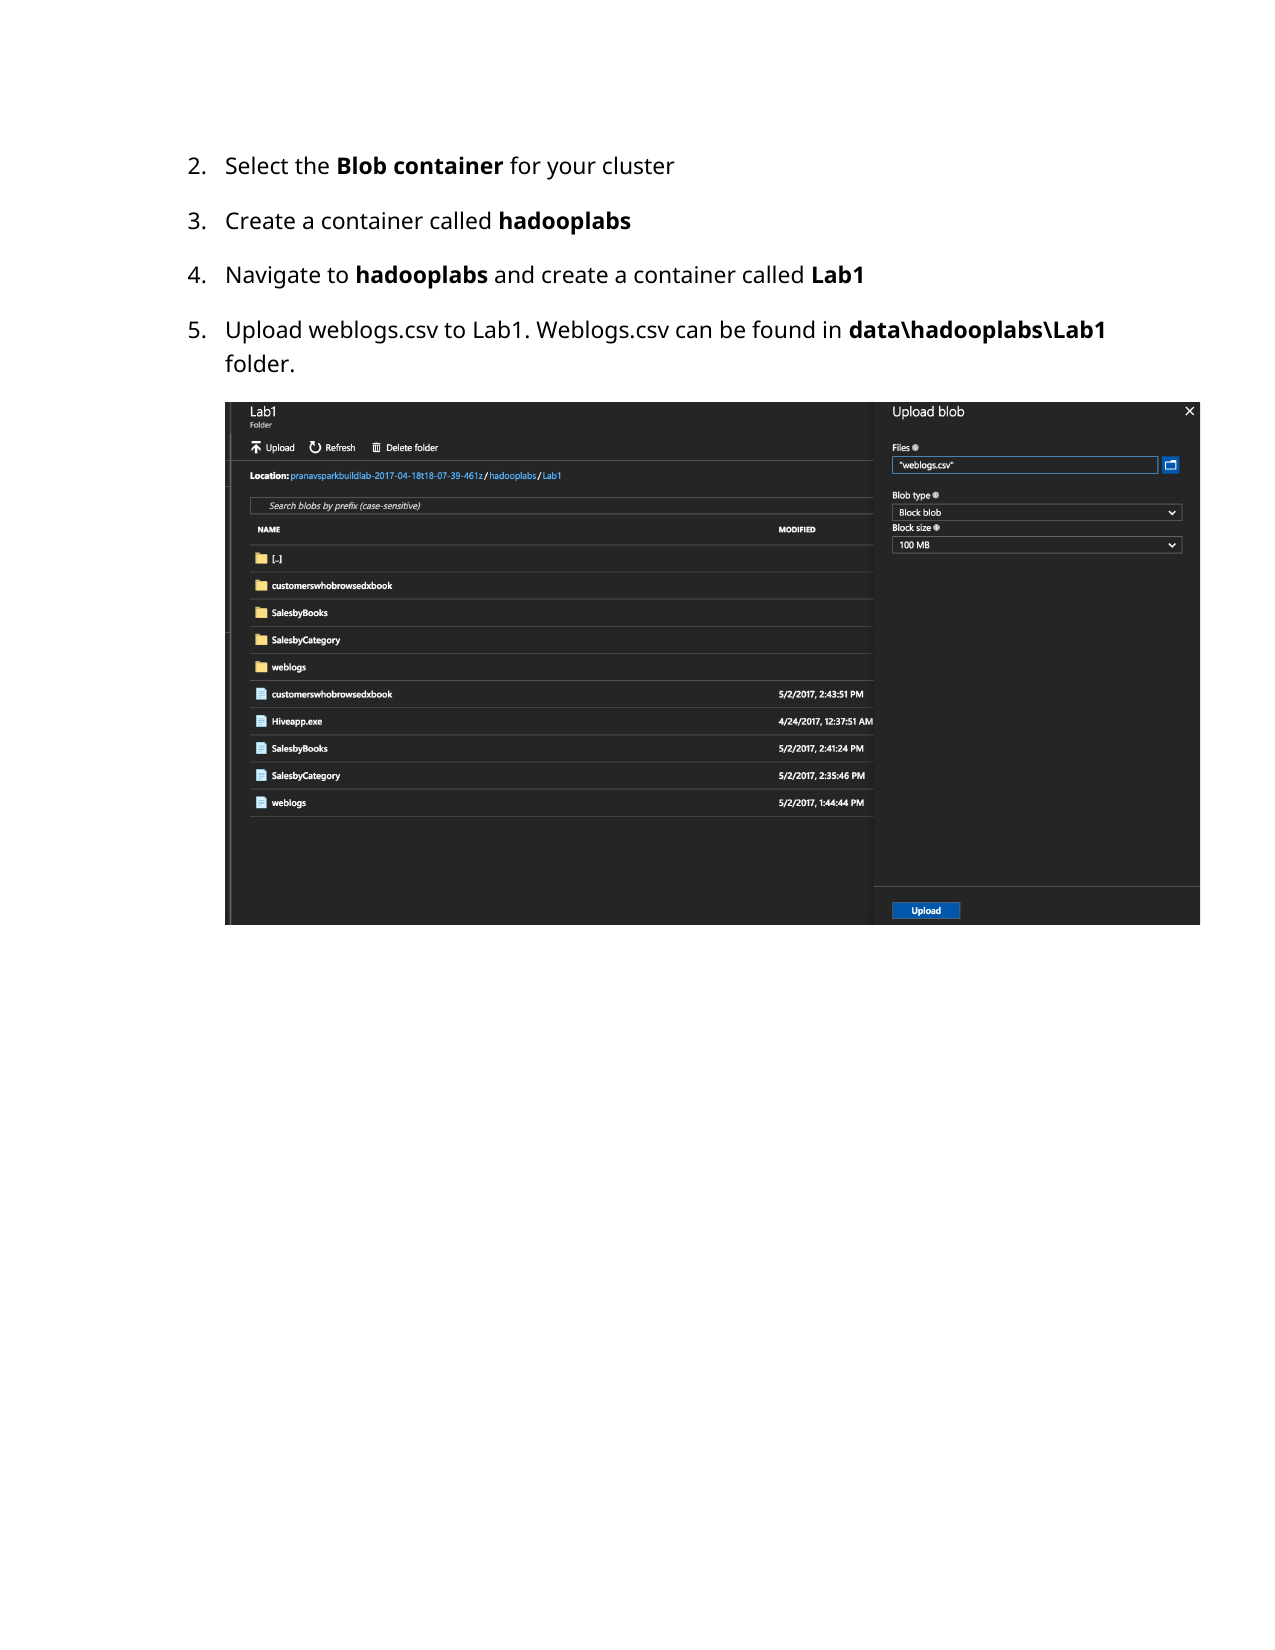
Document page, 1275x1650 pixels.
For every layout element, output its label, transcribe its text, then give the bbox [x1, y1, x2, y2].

picture [225, 402, 1200, 925]
list Select the Blob container for your cluster [187, 150, 1125, 181]
list Create a container called hadooplabs [187, 204, 1125, 236]
list Upload weblogs.csv to Lab1. Weblogs.csv can be found in data\hadooplabs\Lab1 folder. [187, 314, 1125, 379]
list Navigate to hadooplabs and create a container called Lab1 [187, 259, 1125, 290]
